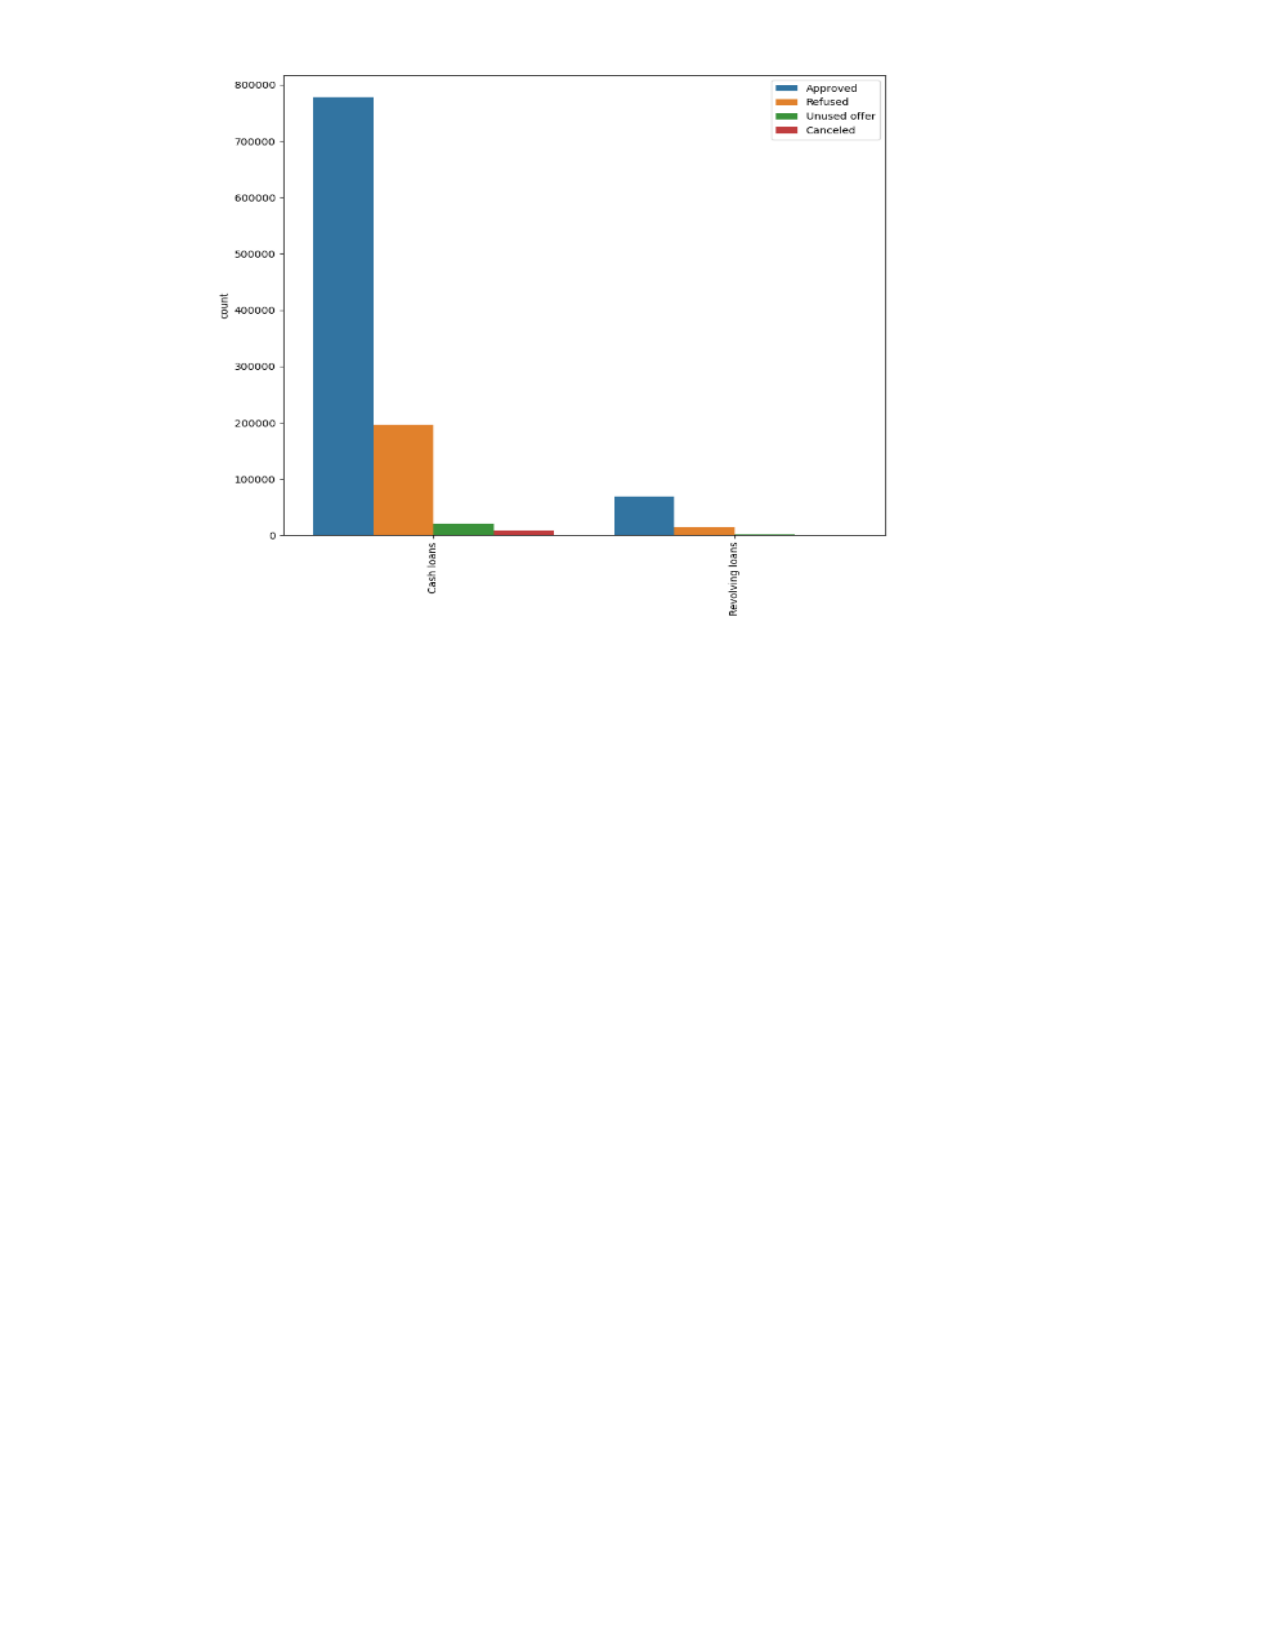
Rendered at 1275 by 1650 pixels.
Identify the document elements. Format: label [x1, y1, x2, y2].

picture [196, 65, 925, 617]
